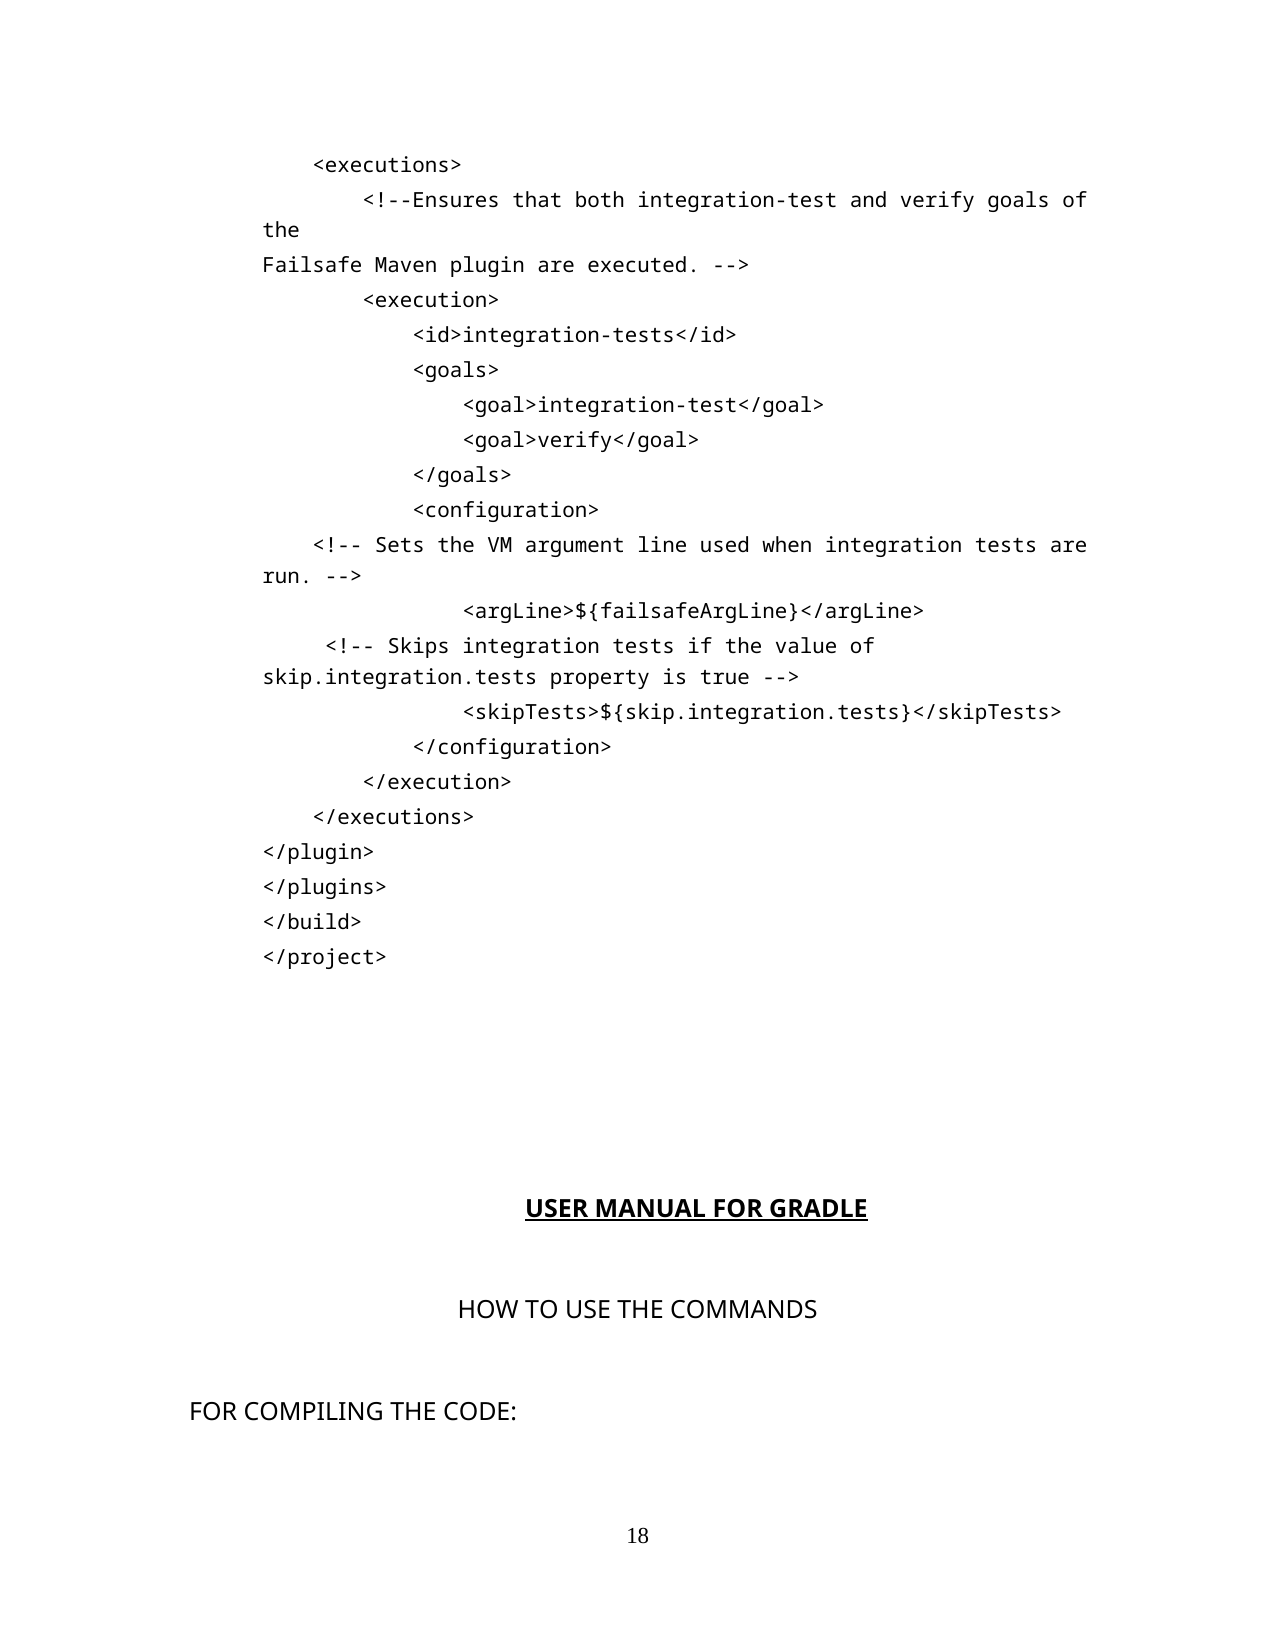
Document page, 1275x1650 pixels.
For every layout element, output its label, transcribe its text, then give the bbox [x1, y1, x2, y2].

text </goals> [262, 461, 1125, 489]
text </plugin> [262, 837, 1125, 865]
text <goals> [262, 356, 1125, 384]
text </executions> [262, 802, 1125, 830]
text </configuration> [262, 732, 1125, 760]
text <goal>integration-test</goal> [262, 391, 1125, 419]
text FOR COMPILING THE CODE: [150, 1393, 1125, 1428]
text Failsafe Maven plugin are executed. --> [262, 251, 1125, 279]
text <execution> [262, 286, 1125, 314]
text <executions> [262, 150, 1125, 178]
text <!-- Sets the VM argument line used when integration tests are run. --> [262, 531, 1125, 590]
text USER MANUAL FOR GRADLE [450, 1191, 1125, 1225]
text <!--Ensures that both integration-test and verify goals of the [262, 185, 1125, 244]
text </execution> [262, 767, 1125, 795]
text <argLine>${failsafeArgLine}</argLine> [262, 596, 1125, 625]
text <configuration> [262, 496, 1125, 524]
text <goal>verify</goal> [262, 426, 1125, 454]
text </project> [262, 942, 1125, 970]
text <skipTests>${skip.integration.tests}</skipTests> [262, 697, 1125, 725]
text </plugins> [262, 872, 1125, 900]
text </build> [262, 907, 1125, 935]
text <id>integration-tests</id> [262, 321, 1125, 349]
text <!-- Skips integration tests if the value of skip.integration.tests property is true --> [262, 631, 1125, 690]
text HOW TO USE THE COMMANDS [150, 1292, 1125, 1326]
